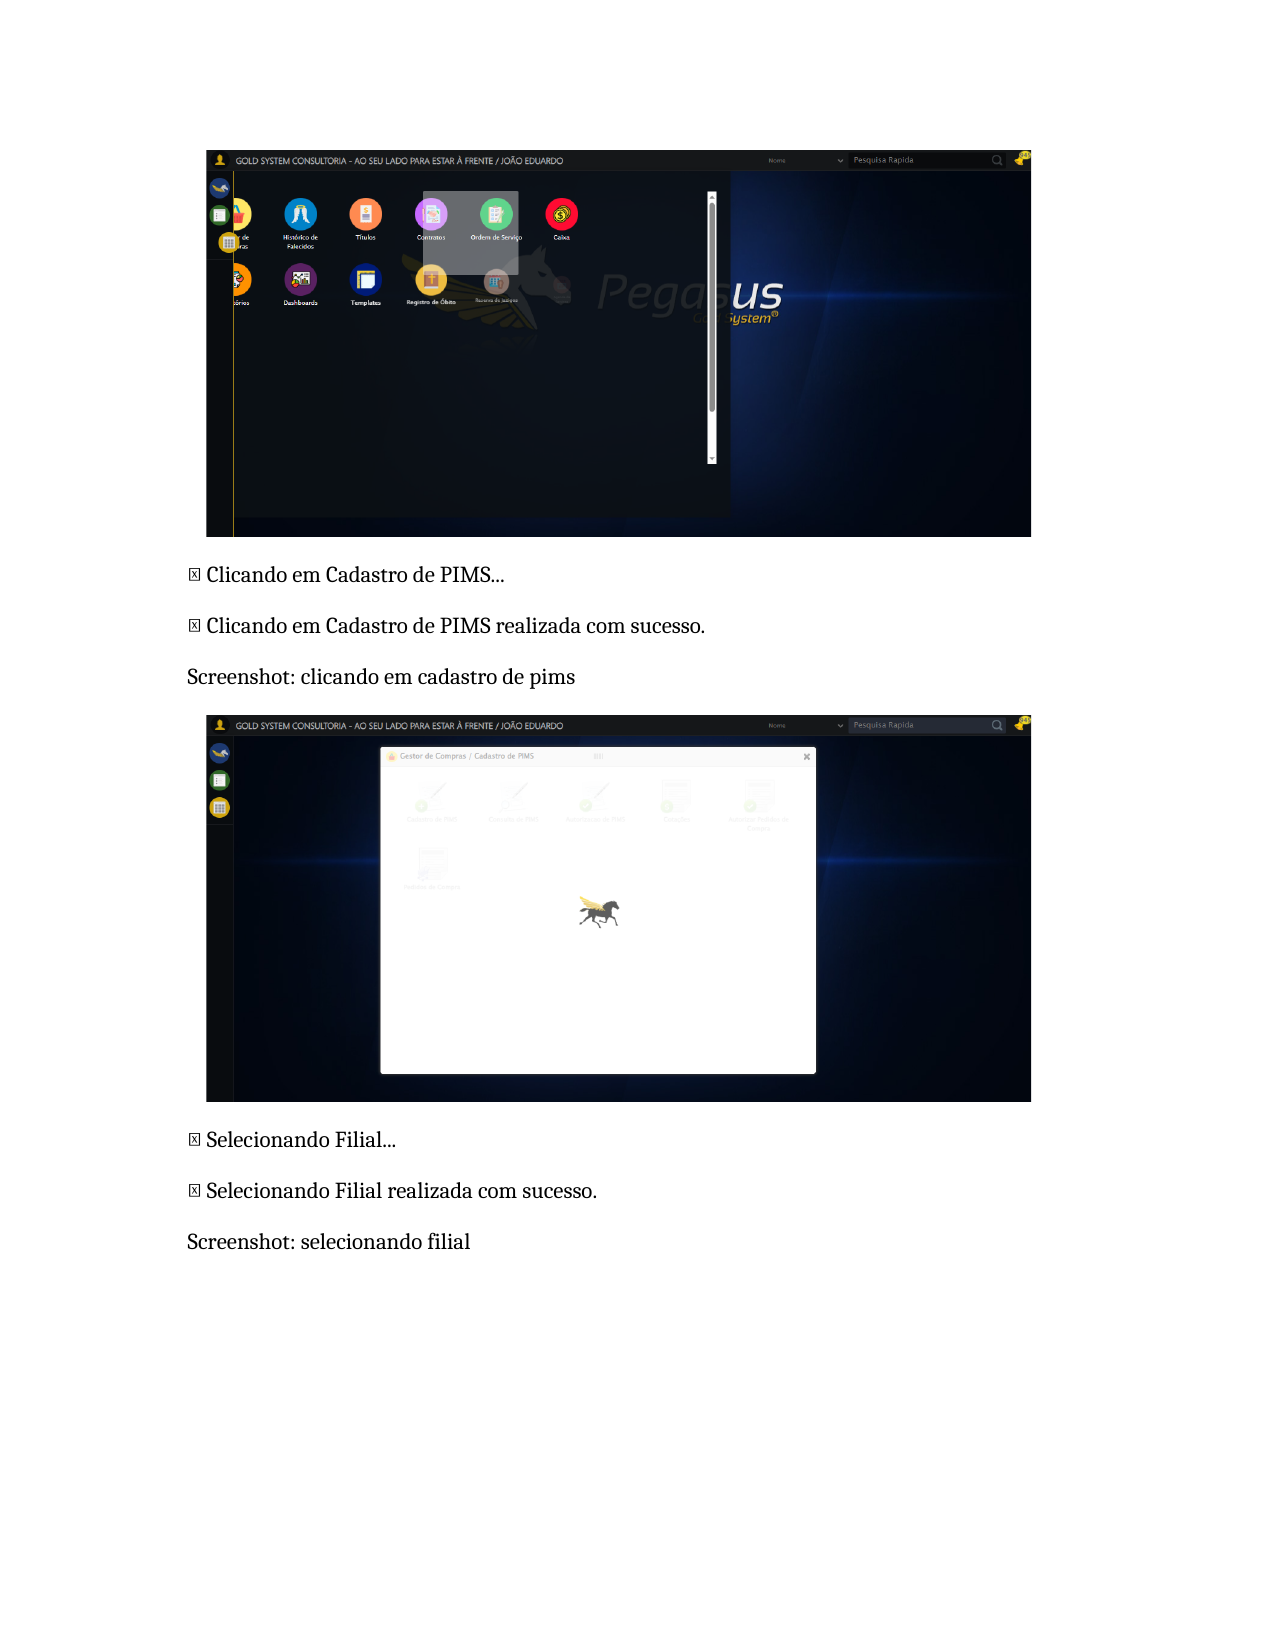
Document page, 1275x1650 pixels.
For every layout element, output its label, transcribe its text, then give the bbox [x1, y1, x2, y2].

text Screenshot: clicando em cadastro de pims [187, 664, 1087, 690]
text 🔄 Selecionando Filial... [187, 1127, 1087, 1153]
picture [206, 715, 1032, 1102]
picture [206, 150, 1032, 537]
text Screenshot: selecionando filial [187, 1229, 1087, 1255]
text 🔄 Clicando em Cadastro de PIMS... [187, 562, 1087, 588]
text ✅ Clicando em Cadastro de PIMS realizada com sucesso. [187, 613, 1087, 639]
text ✅ Selecionando Filial realizada com sucesso. [187, 1178, 1087, 1204]
